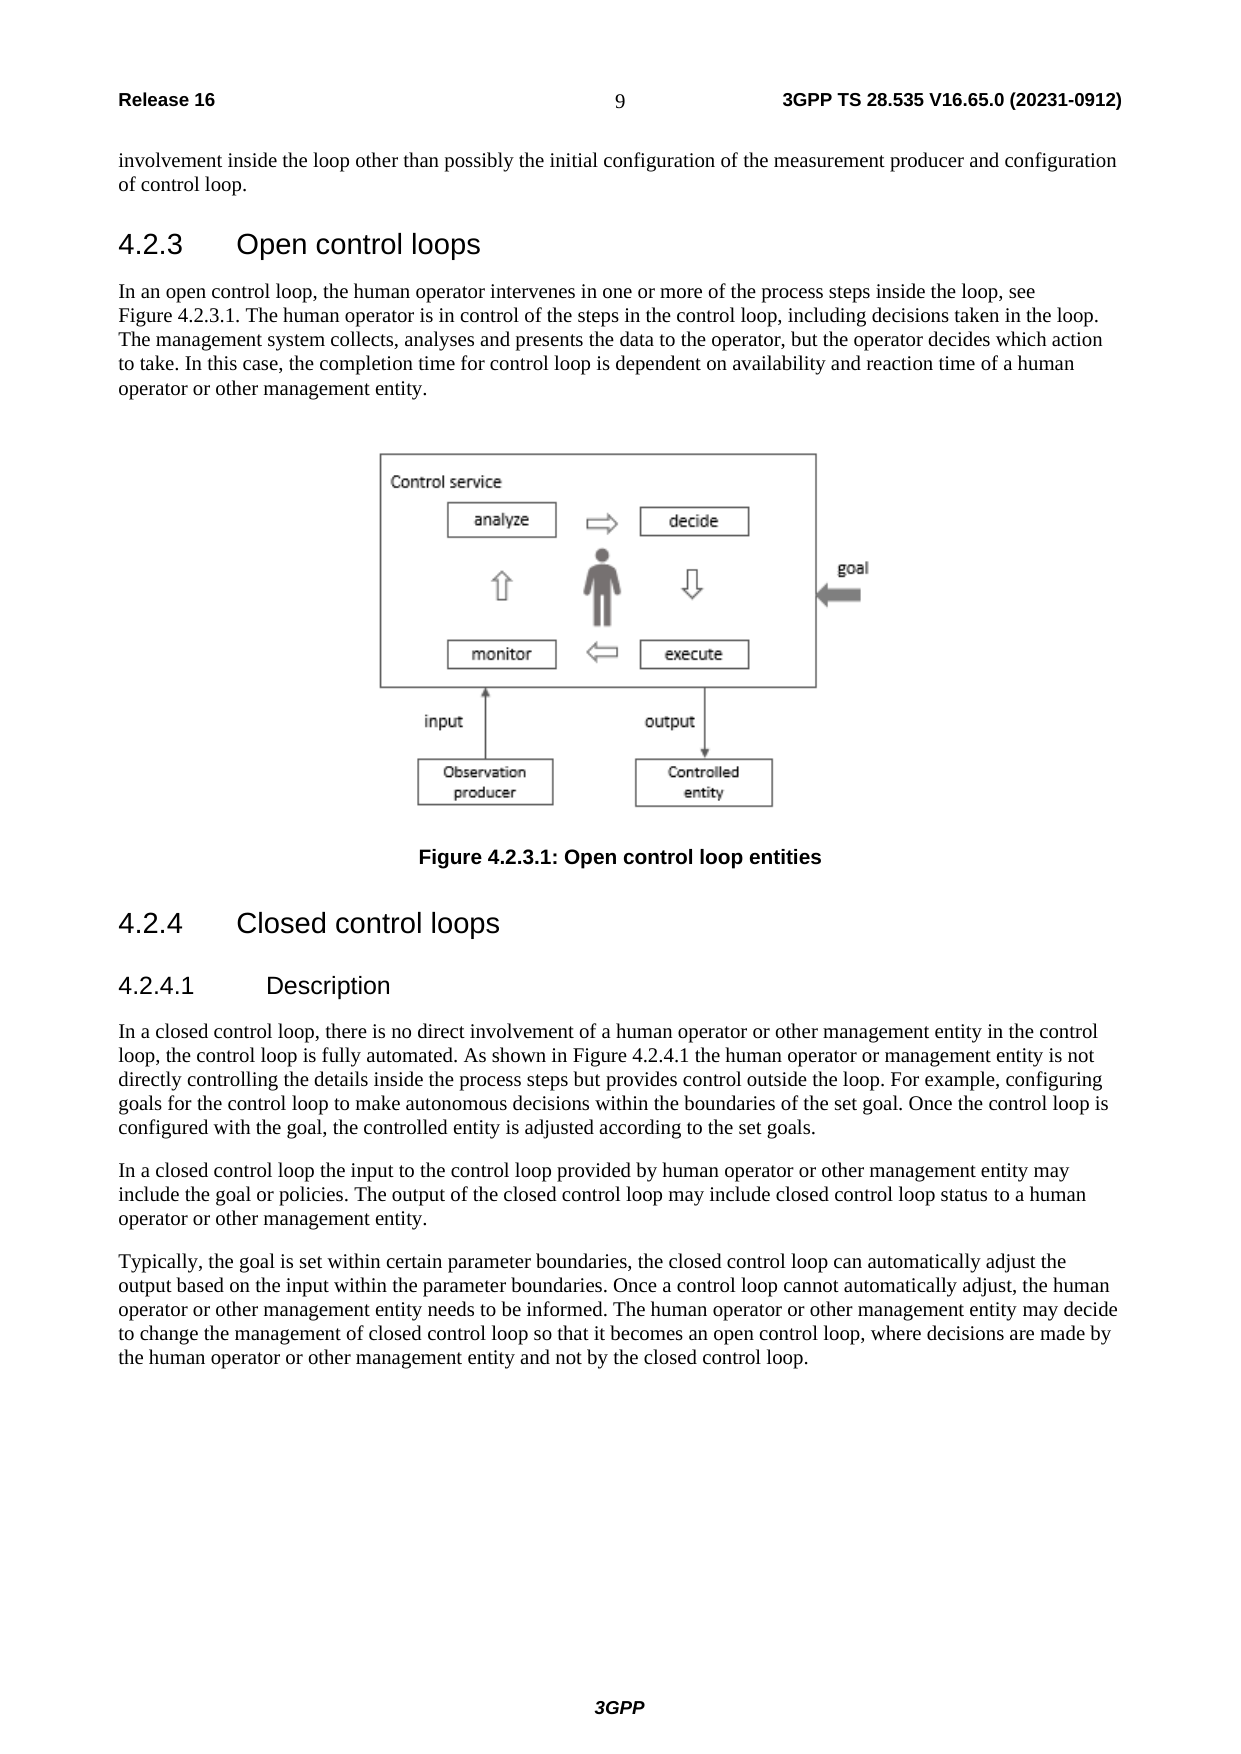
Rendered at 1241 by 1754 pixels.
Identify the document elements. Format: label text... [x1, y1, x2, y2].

text In an open control loop, the human operator intervenes in one or more of the process steps inside the loop, see Figure 4.2.3.1. The human operator is in control of the steps in the control loop, including decisions taken in the loop. The management system collects, analyses and presents the data to the operator, but the operator decides which action to take. In this case, the completion time for control loop is dependent on availability and reaction time of a human operator or other management entity. [118, 279, 1122, 399]
subtitle 4.2.4 Closed control loops [118, 906, 1122, 940]
text Typically, the goal is set within certain parameter boundaries, the closed control loop can automatically adjust the output based on the input within the parameter boundaries. Once a control loop cannot automatically adjust, the human operator or other management entity needs to be informed. The human operator or other management entity may decide to change the management of closed control loop so that it becomes an open control loop, where decisions are made by the human operator or other management entity and not by the closed control loop. [118, 1248, 1122, 1369]
text In a closed control loop the input to the control loop provided by human operator or other management entity may include the goal or policies. The output of the closed control loop may include closed control loop status to a human operator or other management entity. [354, 1158, 1122, 1230]
text Figure 4.2.3.1: Open control loop entities [118, 845, 1122, 869]
subtitle 4.2.4.1 Description [118, 971, 1122, 1000]
picture [355, 424, 885, 826]
subtitle 4.2.3 Open control loops [118, 227, 1122, 260]
text In a closed control loop, there is no direct involvement of a human operator or other management entity in the control loop, the control loop is fully automated. As shown in Figure 4.2.4.1 the human operator or management entity is not directly controlling the details inside the process steps but provides control outside the loop. For example, configuring goals for the control loop to make autonomous decisions within the boundaries of the set goal. Once the control loop is configured with the goal, the controlled entity is adjusted according to the set goals. [118, 1018, 1122, 1139]
